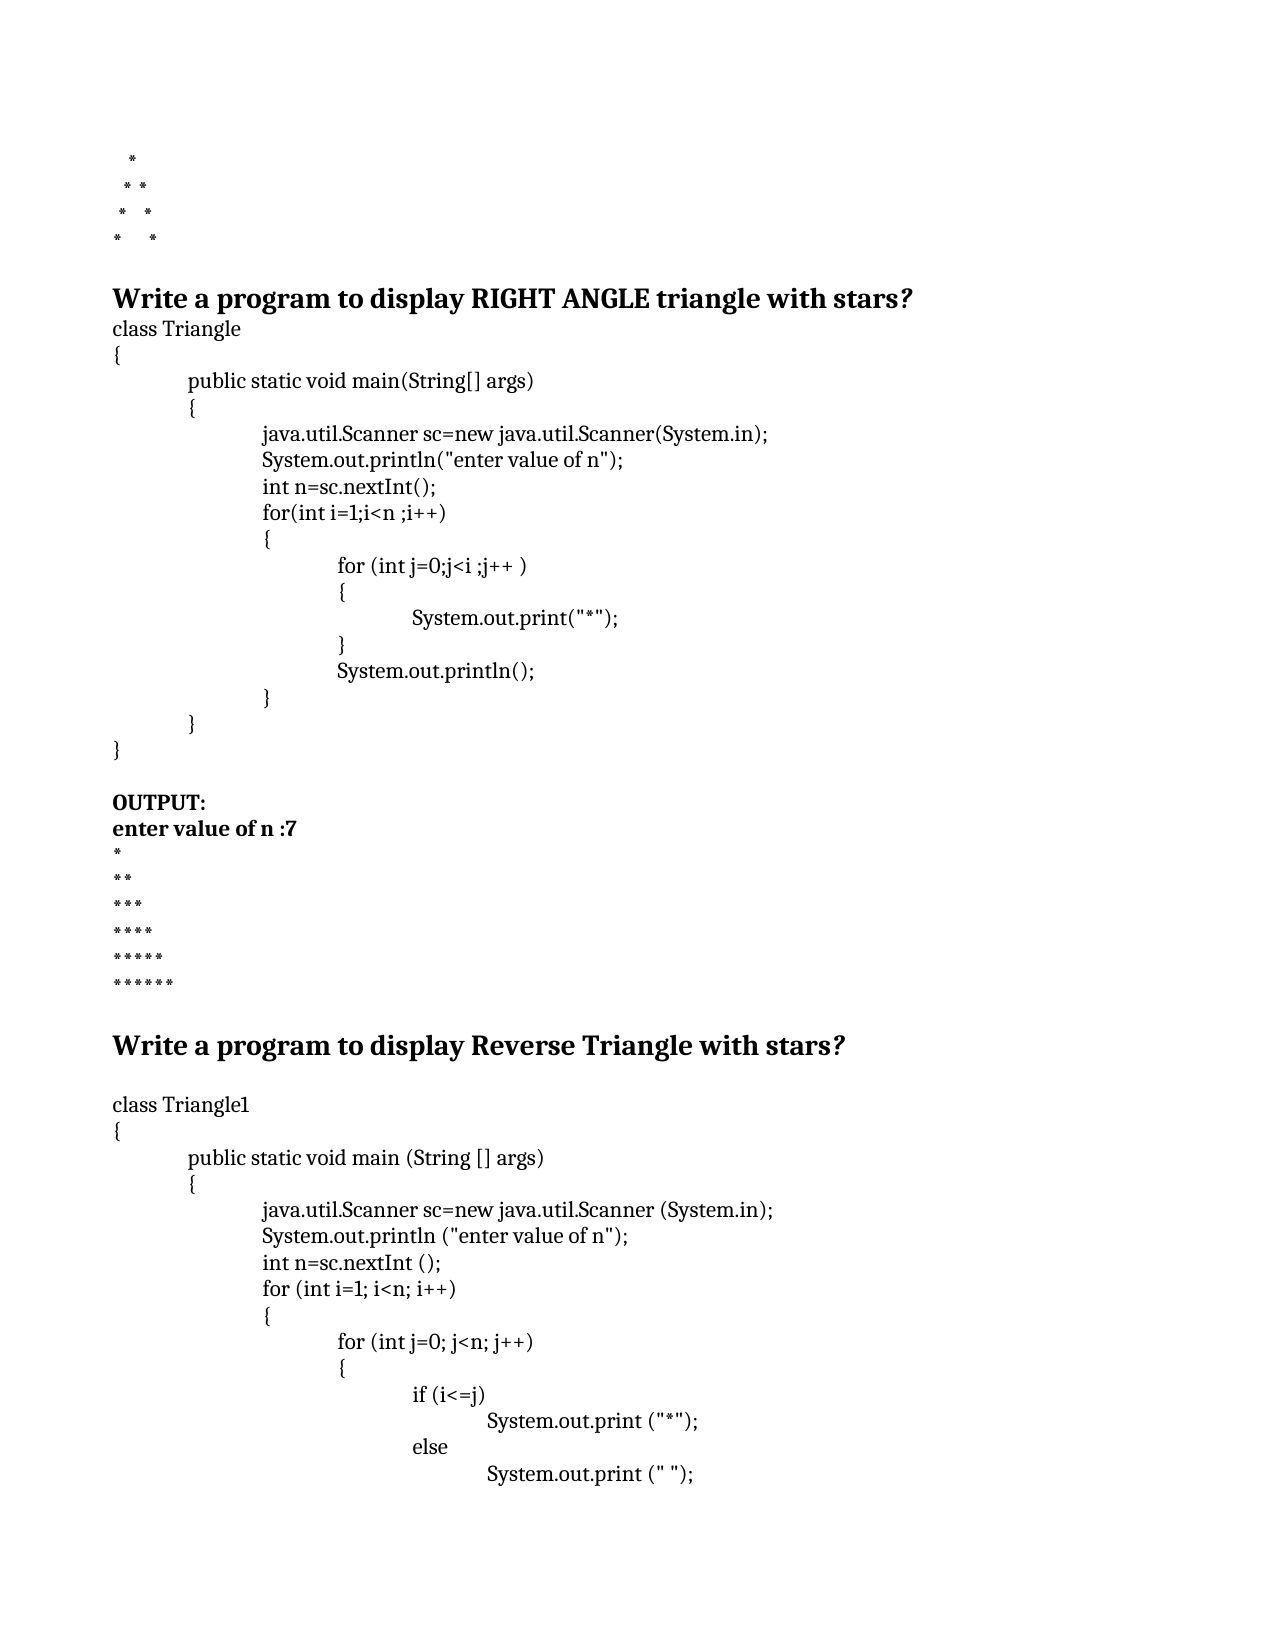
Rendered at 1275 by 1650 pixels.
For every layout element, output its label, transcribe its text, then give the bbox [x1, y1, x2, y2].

text * [112, 150, 1162, 176]
text Write a program to display Reverse Triangle with stars? [112, 1029, 1162, 1063]
text System.out.println(); [112, 658, 1162, 684]
text System.out.print("*"); [112, 605, 1162, 632]
text } [112, 684, 1162, 711]
text for (int i=1; i<n; i++) [112, 1276, 1162, 1302]
text { [112, 394, 1162, 421]
text public static void main (String [] args) [112, 1144, 1162, 1171]
text int n=sc.nextInt (); [112, 1250, 1162, 1276]
text ** [112, 869, 1162, 895]
text { [112, 1355, 1162, 1381]
text for (int j=0; j<n; j++) [112, 1329, 1162, 1355]
text { [112, 526, 1162, 552]
text enter value of n :7 [112, 816, 1162, 842]
text OUTPUT: [112, 790, 1162, 816]
text * * [112, 229, 1162, 255]
text * * [112, 176, 1162, 203]
text ****** [112, 974, 1162, 1001]
text if (i<=j) [112, 1381, 1162, 1408]
text System.out.print ("*"); [112, 1408, 1162, 1434]
text { [112, 1302, 1162, 1329]
text * * [112, 203, 1162, 229]
text Write a program to display RIGHT ANGLE triangle with stars? [112, 282, 1162, 315]
text * [112, 842, 1162, 869]
text ***** [112, 948, 1162, 974]
text java.util.Scanner sc=new java.util.Scanner(System.in); [112, 421, 1162, 447]
text { [112, 342, 1162, 368]
text int n=sc.nextInt(); [112, 473, 1162, 500]
text System.out.print (" "); [112, 1461, 1162, 1487]
text else [112, 1434, 1162, 1461]
text **** [112, 921, 1162, 948]
text for(int i=1;i<n ;i++) [112, 500, 1162, 526]
text *** [112, 895, 1162, 921]
text public static void main(String[] args) [112, 368, 1162, 394]
text { [112, 1171, 1162, 1197]
text } [112, 632, 1162, 658]
text java.util.Scanner sc=new java.util.Scanner (System.in); [112, 1197, 1162, 1223]
text System.out.println("enter value of n"); [112, 447, 1162, 473]
text System.out.println ("enter value of n"); [112, 1223, 1162, 1250]
text } [112, 737, 1162, 763]
text } [112, 711, 1162, 737]
text for (int j=0;j<i ;j++ ) [112, 552, 1162, 579]
text class Triangle1 [112, 1092, 1162, 1118]
text { [112, 579, 1162, 605]
text { [112, 1118, 1162, 1144]
text class Triangle [112, 315, 1162, 342]
